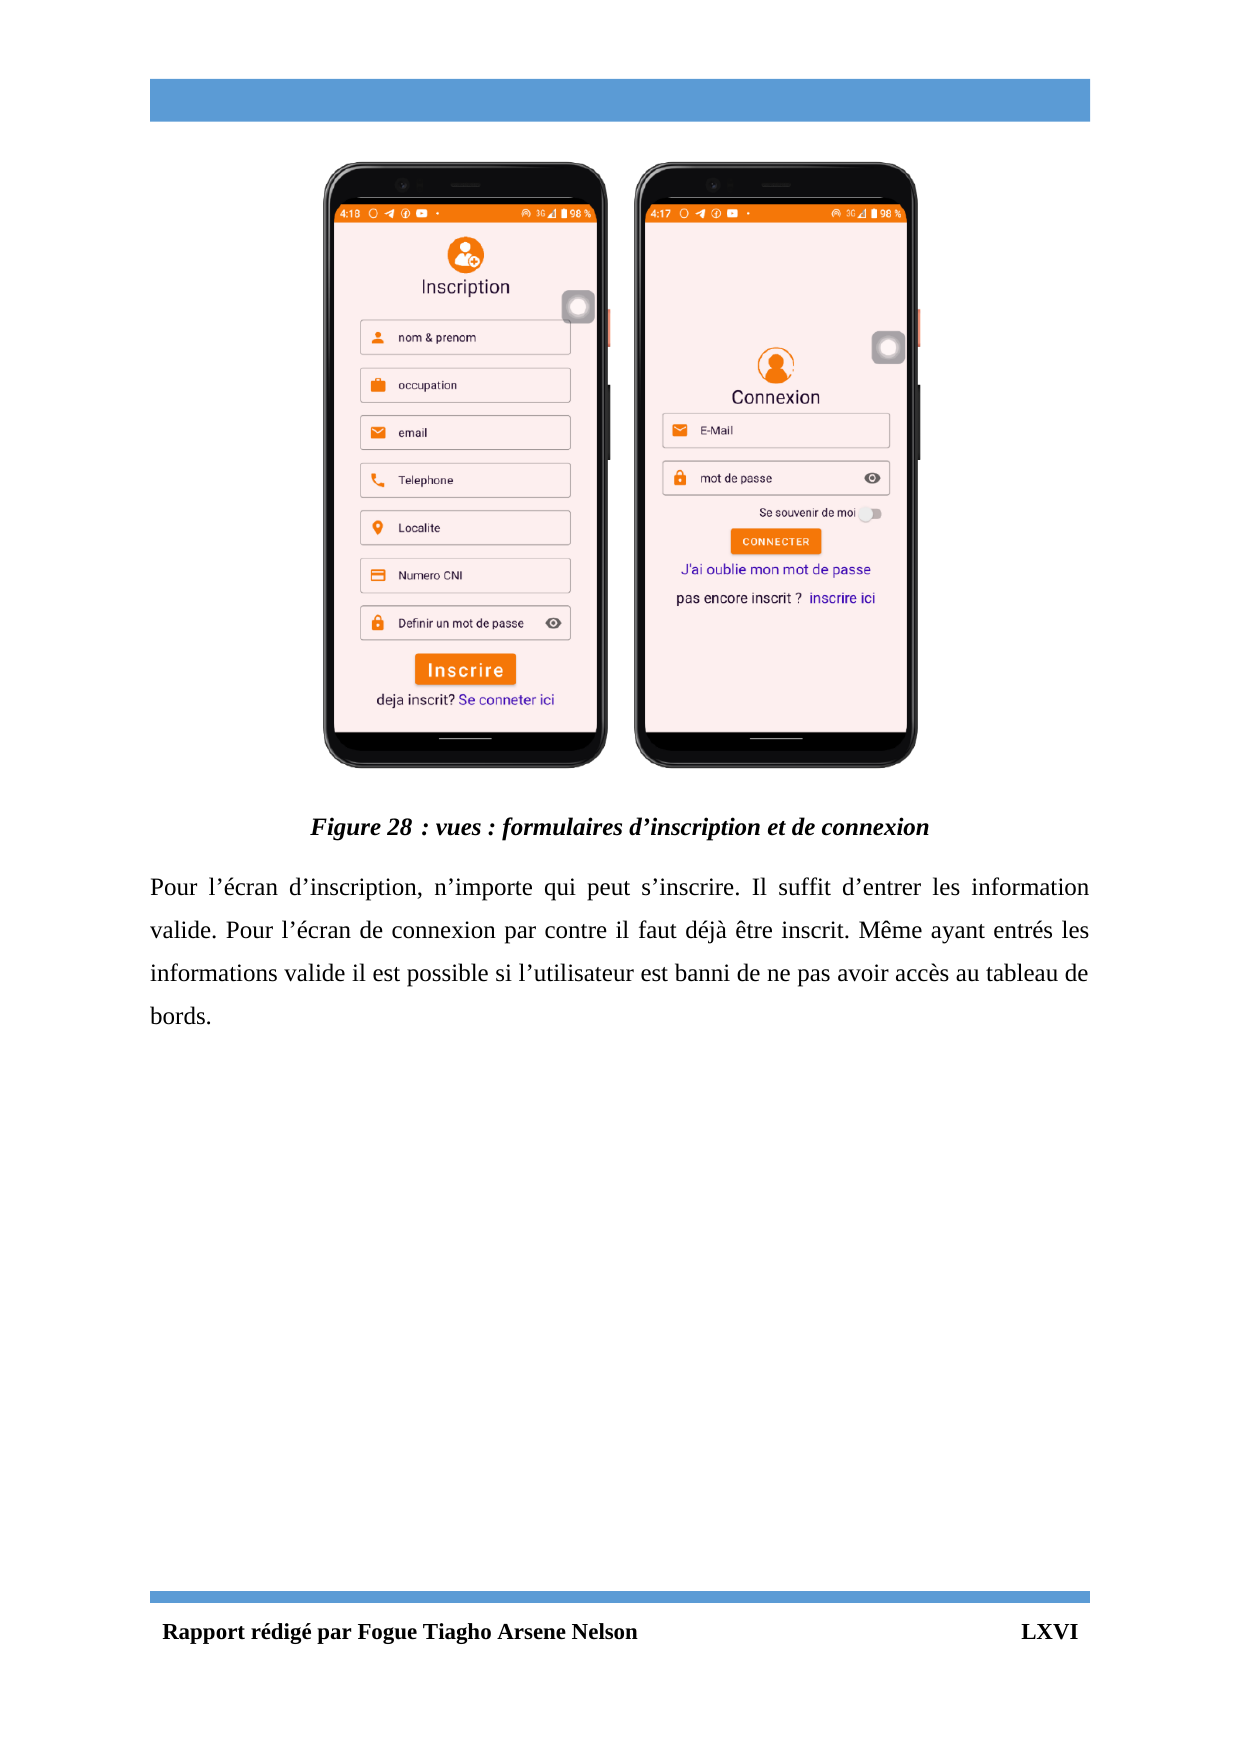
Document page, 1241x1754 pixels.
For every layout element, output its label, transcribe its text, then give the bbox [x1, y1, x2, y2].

list Figure 28 : vues : formulaires d’inscription et de connexion [150, 812, 1090, 841]
picture [310, 148, 931, 799]
list Pour l’écran d’inscription, n’importe qui peut s’inscrire. Il suffit d’entrer les information valide. Pour l’écran de connexion par contre il faut déjà être inscrit. Même ayant entrés les informations valide il est possible si l’utilisateur est banni de ne pas avoir accès au tableau de bords. [150, 872, 1090, 1030]
